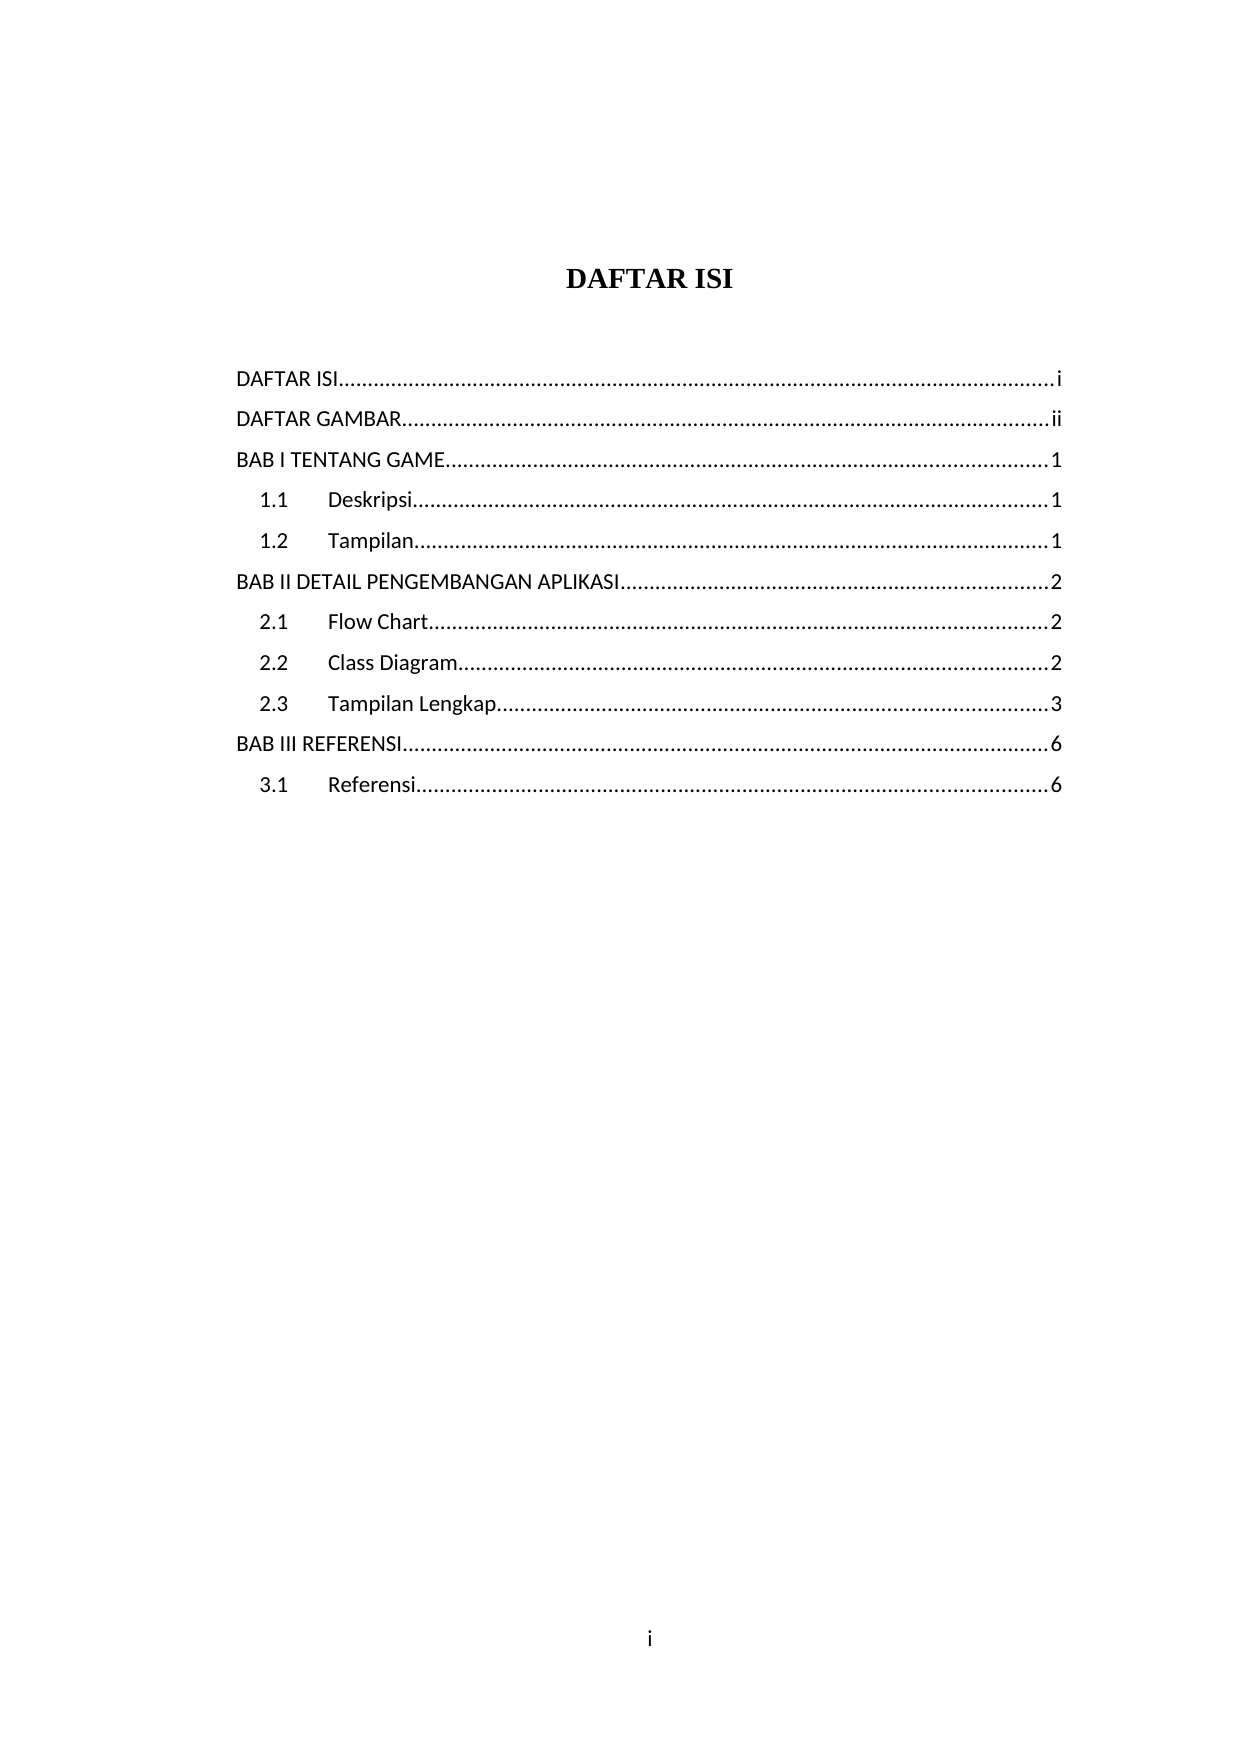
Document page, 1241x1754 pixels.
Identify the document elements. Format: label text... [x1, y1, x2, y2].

subtitle DAFTAR ISI [236, 261, 1063, 295]
